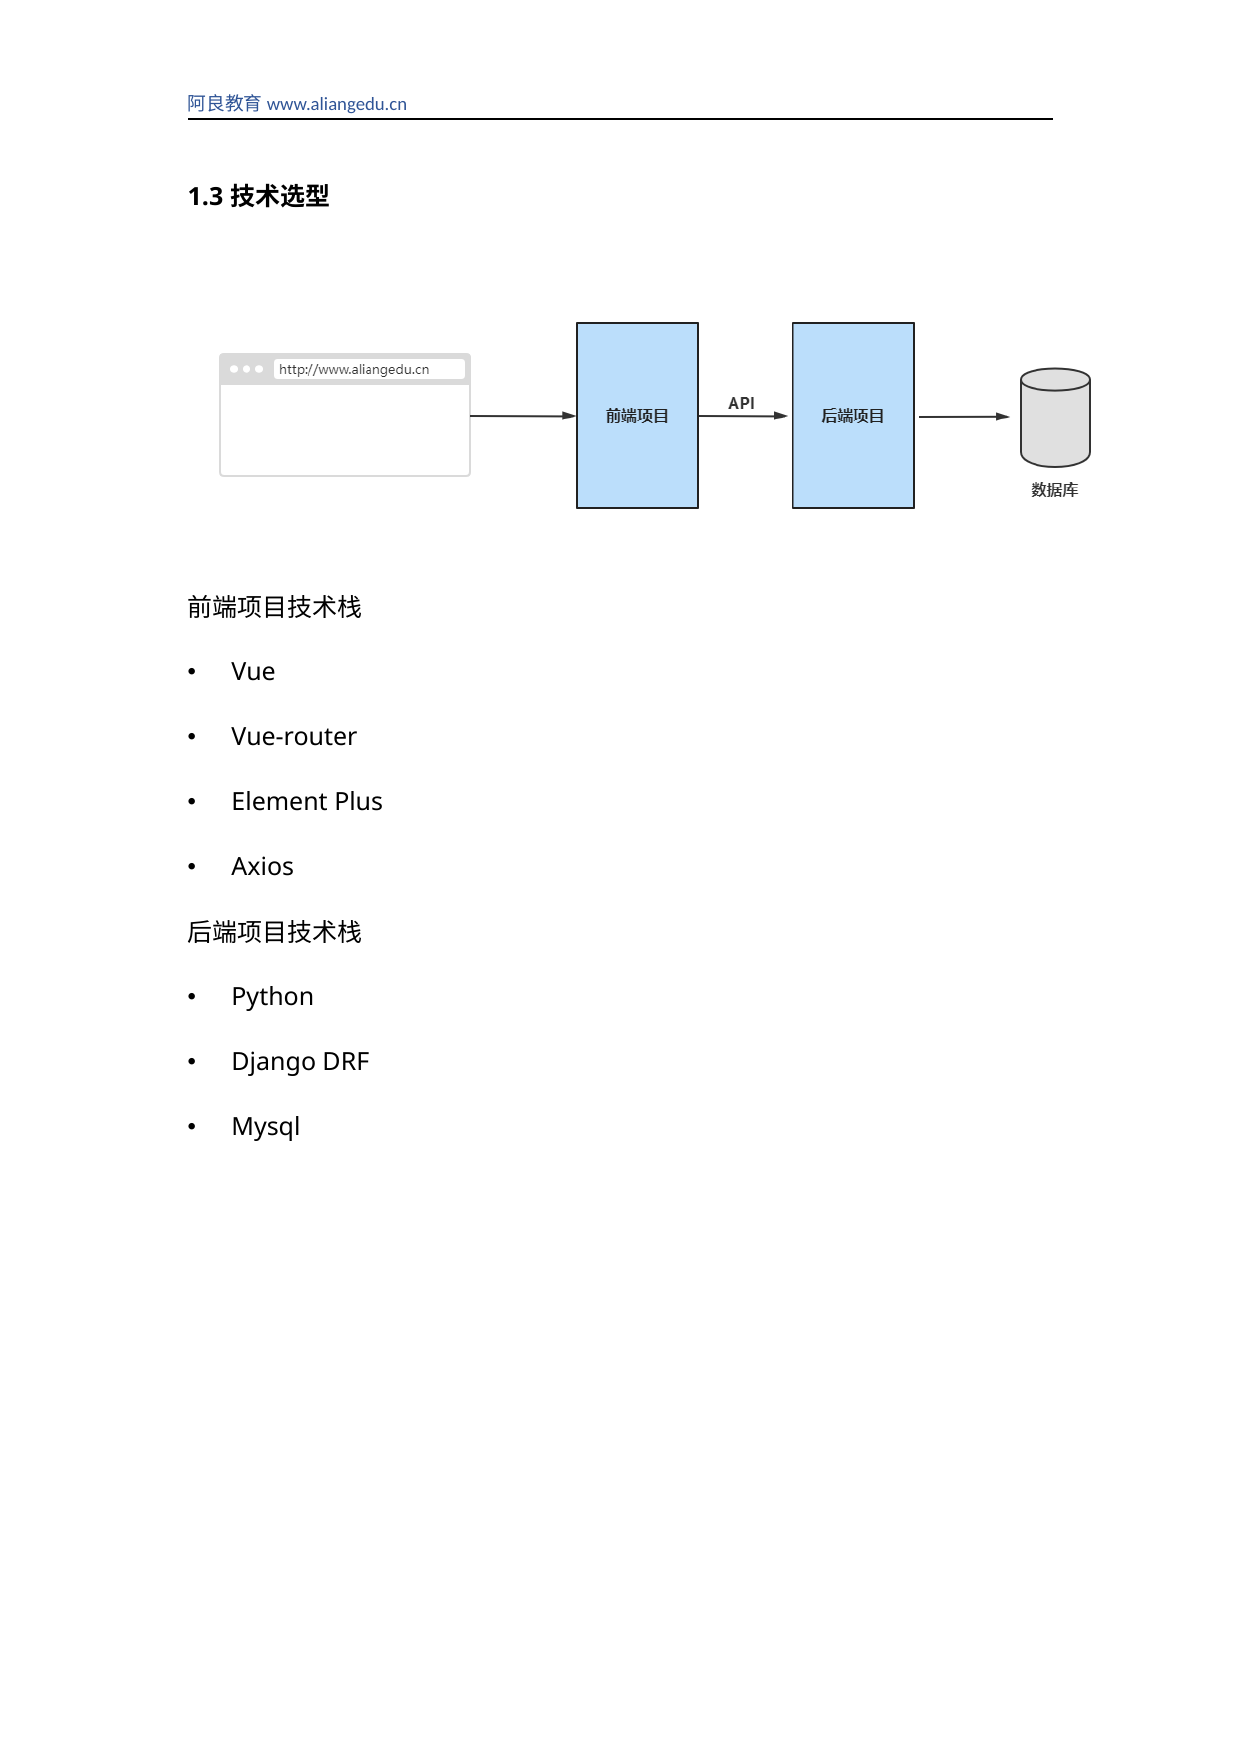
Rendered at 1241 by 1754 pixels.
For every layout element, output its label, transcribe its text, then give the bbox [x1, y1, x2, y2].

subtitle 1.3 技术选型 [187, 162, 1053, 227]
list Mysql [187, 1093, 1053, 1158]
list Element Plus [187, 768, 1053, 833]
list Vue-router [187, 703, 1053, 768]
text 后端项目技术栈 [187, 898, 1053, 963]
list Python [187, 963, 1053, 1028]
text 前端项目技术栈 [187, 573, 1053, 638]
picture [187, 280, 1158, 557]
list Vue [187, 638, 1053, 703]
list Axios [187, 833, 1053, 898]
list Django DRF [187, 1028, 1053, 1093]
